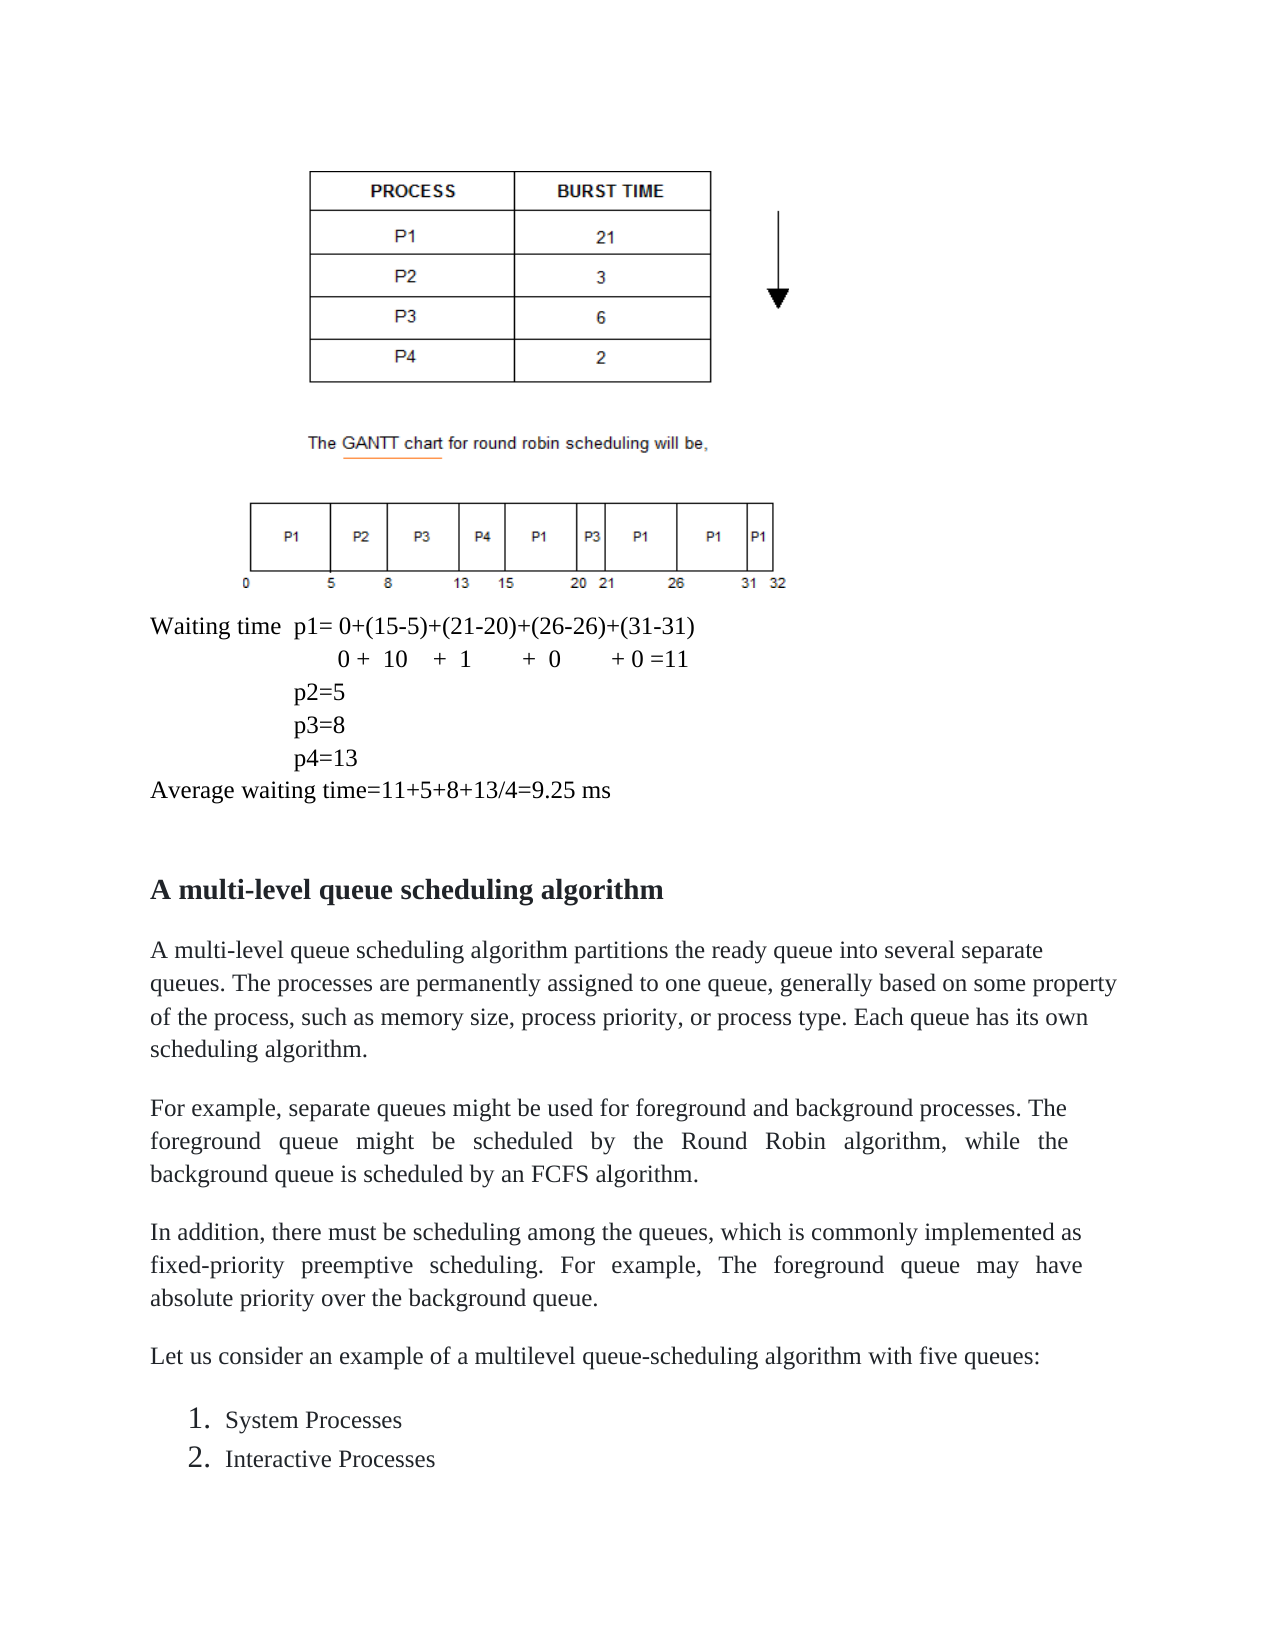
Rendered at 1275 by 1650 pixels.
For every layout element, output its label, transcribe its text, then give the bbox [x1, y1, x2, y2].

list System Processes [187, 1399, 1137, 1435]
text 0 + 10 + 1 + 0 + 0 =11 p2=5 [294, 644, 708, 706]
text In addition, there must be scheduling among the queues, which is commonly implemented as fixed-priority preemptive scheduling. For example, The foreground queue may have absolute priority over the background queue. [150, 1217, 1083, 1312]
text For example, separate queues might be used for foreground and background processes. The foreground queue might be scheduled by the Round Robin algorithm, while the background queue is scheduled by an FCFS algorithm. [150, 1093, 1068, 1188]
subtitle A multi-level queue scheduling algorithm [150, 872, 1137, 906]
text Average waiting time=11+5+8+13/4=9.25 ms [150, 776, 1137, 804]
text p3=8 p4=13 [294, 710, 360, 772]
list Interactive Processes [187, 1438, 1137, 1474]
text Let us consider an example of a multilevel queue-scheduling algorithm with five queues: [150, 1341, 1137, 1370]
text Waiting time p1= 0+(15-5)+(21-20)+(26-26)+(31-31) [150, 611, 1137, 639]
picture [242, 171, 789, 588]
text A multi-level queue scheduling algorithm partitions the ready queue into several separate queues. The processes are permanently assigned to one queue, generally based on some property of the process, such as memory size, process priority, or process type. Each queue has its own scheduling algorithm. [150, 936, 1118, 1063]
